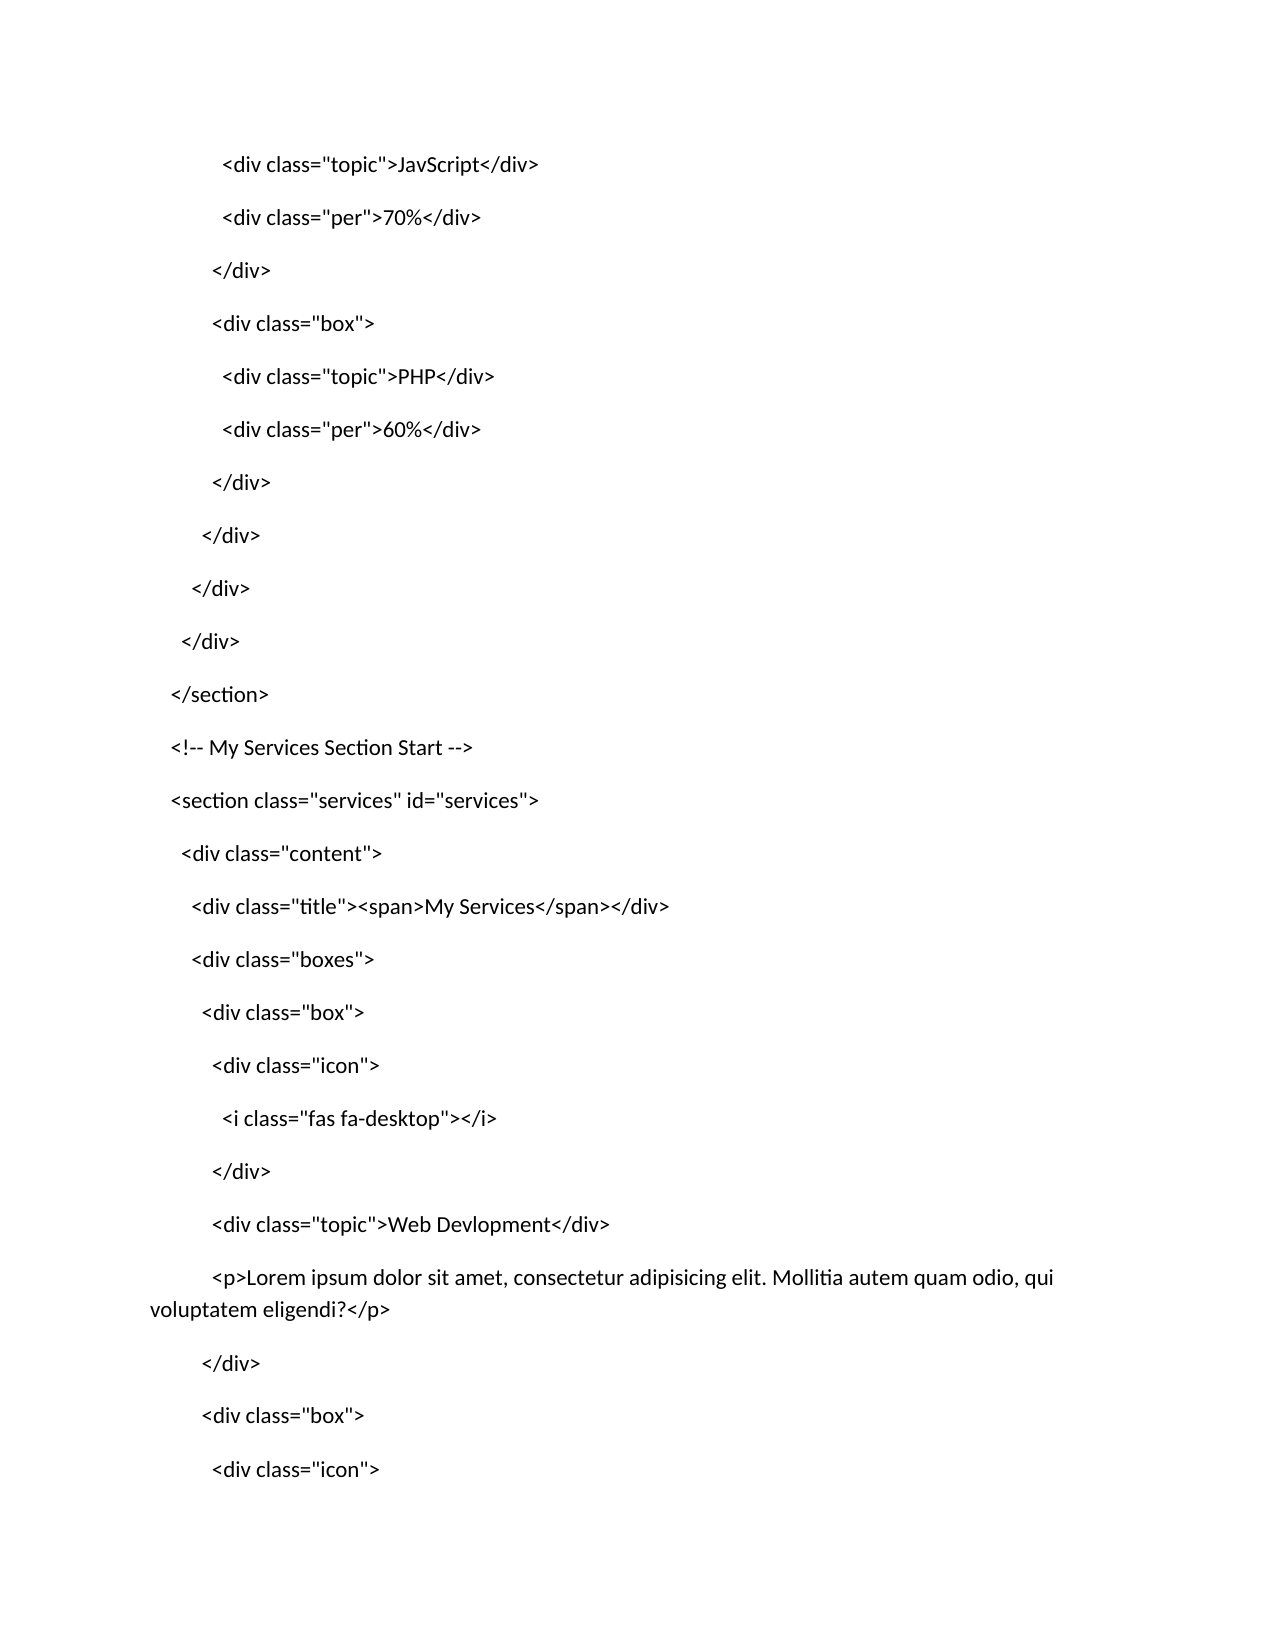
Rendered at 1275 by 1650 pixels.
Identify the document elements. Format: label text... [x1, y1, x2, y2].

text <div class="per">60%</div> [150, 415, 1125, 443]
text <!-- My Services Section Start --> [150, 733, 1125, 761]
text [150, 1263, 1125, 1324]
text </div> [150, 468, 1125, 496]
text </div> [150, 1157, 1125, 1185]
text </div> [150, 256, 1125, 284]
text <div class="topic">JavScript</div> [150, 150, 1125, 178]
text <div class="title"><span>My Services</span></div> [150, 892, 1125, 920]
text <div class="topic">Web Devlopment</div> [150, 1210, 1125, 1238]
text </div> [150, 627, 1125, 655]
text <i class="fas fa-desktop"></i> [150, 1104, 1125, 1132]
text </div> [150, 1349, 1125, 1377]
text <div class="box"> [150, 998, 1125, 1026]
text <div class="boxes"> [150, 945, 1125, 973]
text <div class="topic">PHP</div> [150, 362, 1125, 390]
text <section class="services" id="services"> [150, 786, 1125, 814]
text <div class="icon"> [150, 1051, 1125, 1079]
text <div class="icon"> [150, 1455, 1125, 1483]
text </div> [150, 521, 1125, 549]
text <div class="content"> [150, 839, 1125, 867]
text </div> [150, 574, 1125, 602]
text <div class="per">70%</div> [150, 203, 1125, 231]
text </section> [150, 680, 1125, 708]
text <div class="box"> [150, 309, 1125, 337]
text <div class="box"> [150, 1402, 1125, 1430]
